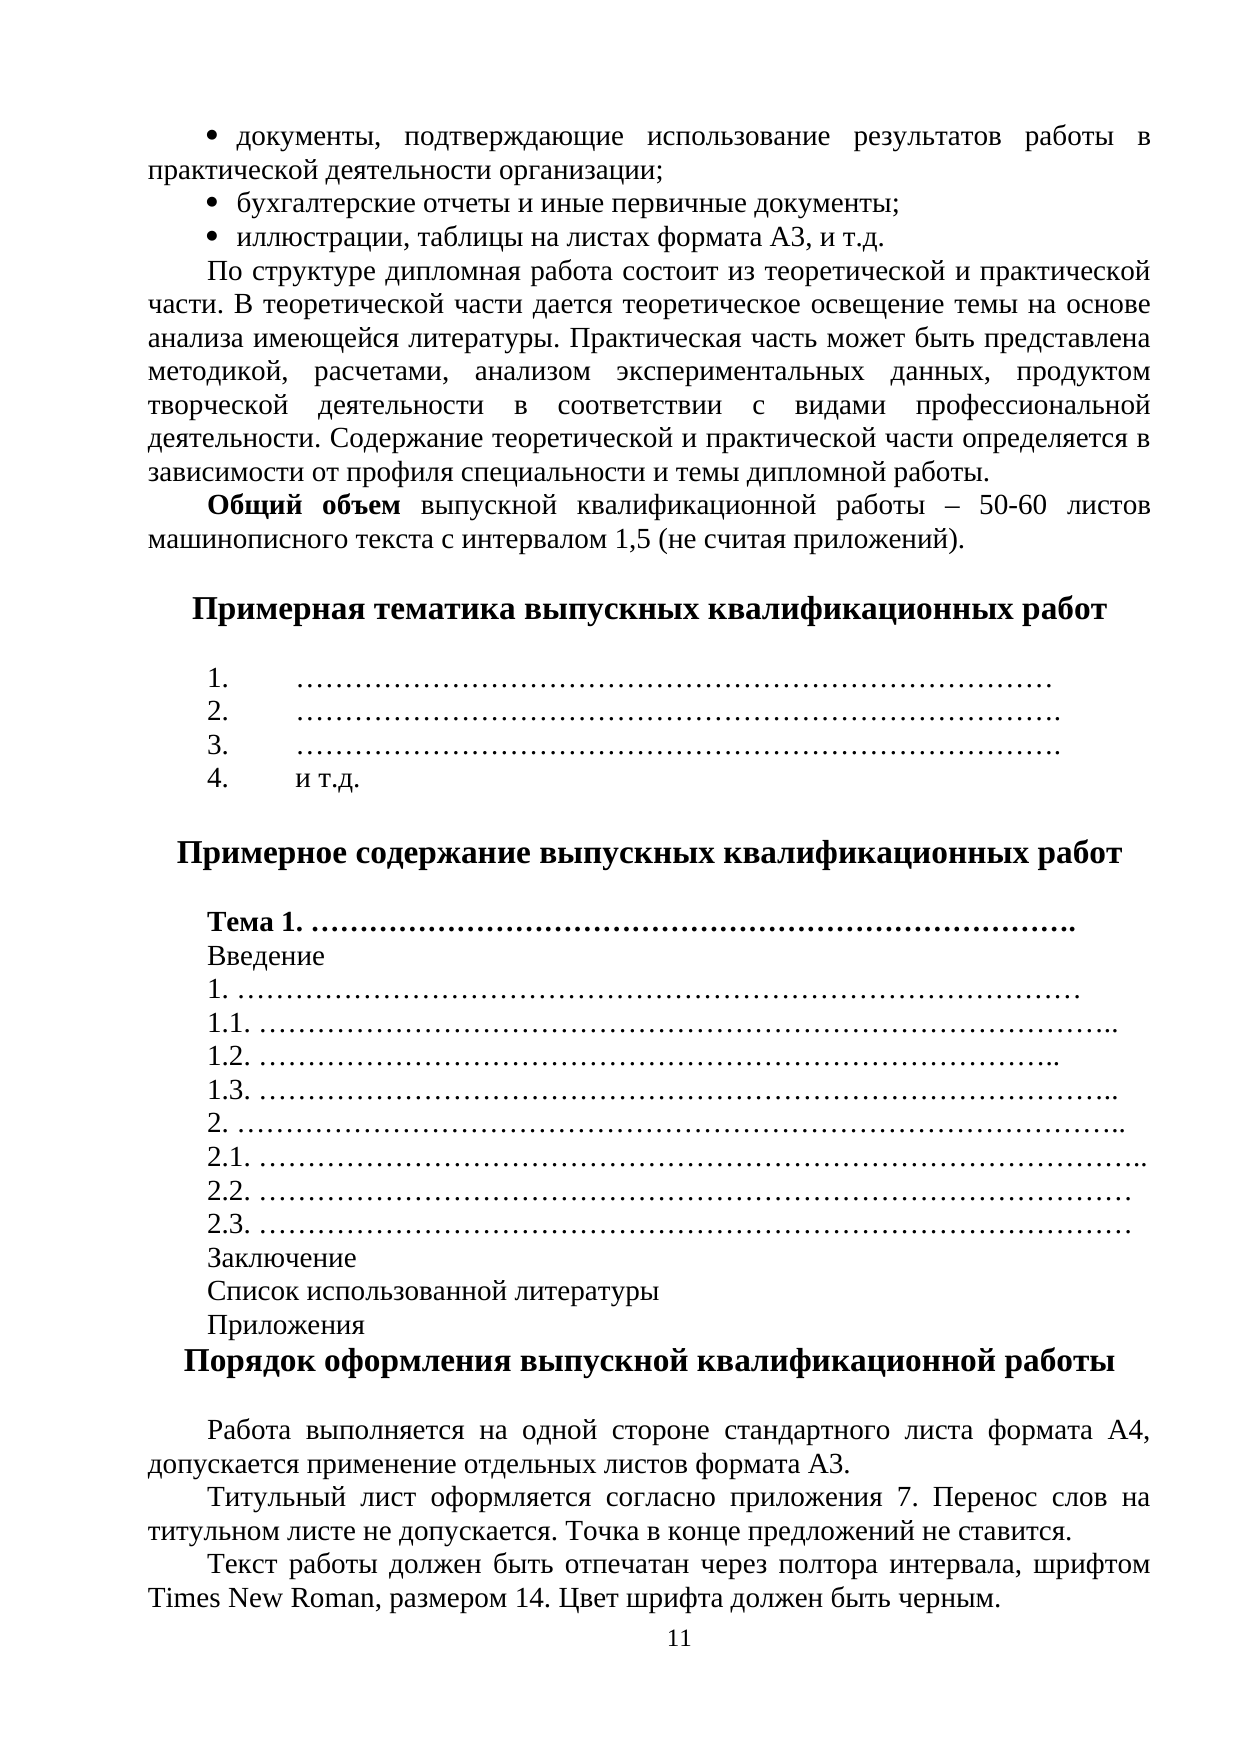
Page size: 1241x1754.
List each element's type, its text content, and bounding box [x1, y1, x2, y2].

text 1.2. ……………………………………………………………………….. [148, 1038, 1152, 1072]
list Примерная тематика выпускных квалификационных работ [148, 588, 1152, 626]
text Введение [148, 938, 1152, 971]
text Заключение [148, 1240, 1152, 1273]
text 1. …………………………………………………………………………… [148, 971, 1152, 1005]
list Примерное содержание выпускных квалификационных работ [148, 832, 1152, 871]
list Текст работы должен быть отпечатан через полтора интервала, шрифтом Times New Roman, размером 14. Цвет шрифта должен быть черным. [148, 1546, 1152, 1613]
list Общий объем выпускной квалификационной работы – 50-60 листов машинописного текста с интервалом 1,5 (не считая приложений). [148, 487, 1152, 554]
list По структуре дипломная работа состоит из теоретической и практической части. В теоретической части дается теоретическое освещение темы на основе анализа имеющейся литературы. Практическая часть может быть представлена методикой, расчетами, анализом экспериментальных данных, продуктом творческой деятельности в соответствии с видами профессиональной деятельности. Содержание теоретической и практической части определяется в зависимости от профиля специальности и темы дипломной работы. [148, 253, 1152, 487]
text 1.3. …………………………………………………………………………….. [148, 1072, 1152, 1106]
text Тема 1. ……………………………………………………………………. [148, 904, 1152, 938]
text 2.3. ……………………………………………………………………………… [148, 1206, 1152, 1240]
list ……………………………………………………………………. [148, 727, 1152, 761]
text 1.1. …………………………………………………………………………….. [148, 1005, 1152, 1038]
list Работа выполняется на одной стороне стандартного листа формата А4, допускается применение отдельных листов формата А3. [148, 1412, 1152, 1479]
list иллюстрации, таблицы на листах формата А3, и т.д. [148, 219, 1152, 253]
text Список использованной литературы [148, 1273, 1152, 1307]
list документы, подтверждающие использование результатов работы в практической деятельности организации; [148, 118, 1152, 185]
text 2.1. ……………………………………………………………………………….. [148, 1139, 1152, 1173]
list Титульный лист оформляется согласно приложения 7. Перенос слов на титульном листе не допускается. Точка в конце предложений не ставится. [148, 1479, 1152, 1546]
text 2. ……………………………………………………………………………….. [148, 1106, 1152, 1139]
text 2.2. ……………………………………………………………………………… [148, 1173, 1152, 1206]
list Порядок оформления выпускной квалификационной работы [148, 1340, 1152, 1379]
list ……………………………………………………………………. [148, 693, 1152, 727]
text Приложения [148, 1307, 1152, 1340]
list бухгалтерские отчеты и иные первичные документы; [148, 185, 1152, 219]
list …………………………………………………………………… [148, 660, 1152, 693]
list и т.д. [148, 761, 1152, 794]
